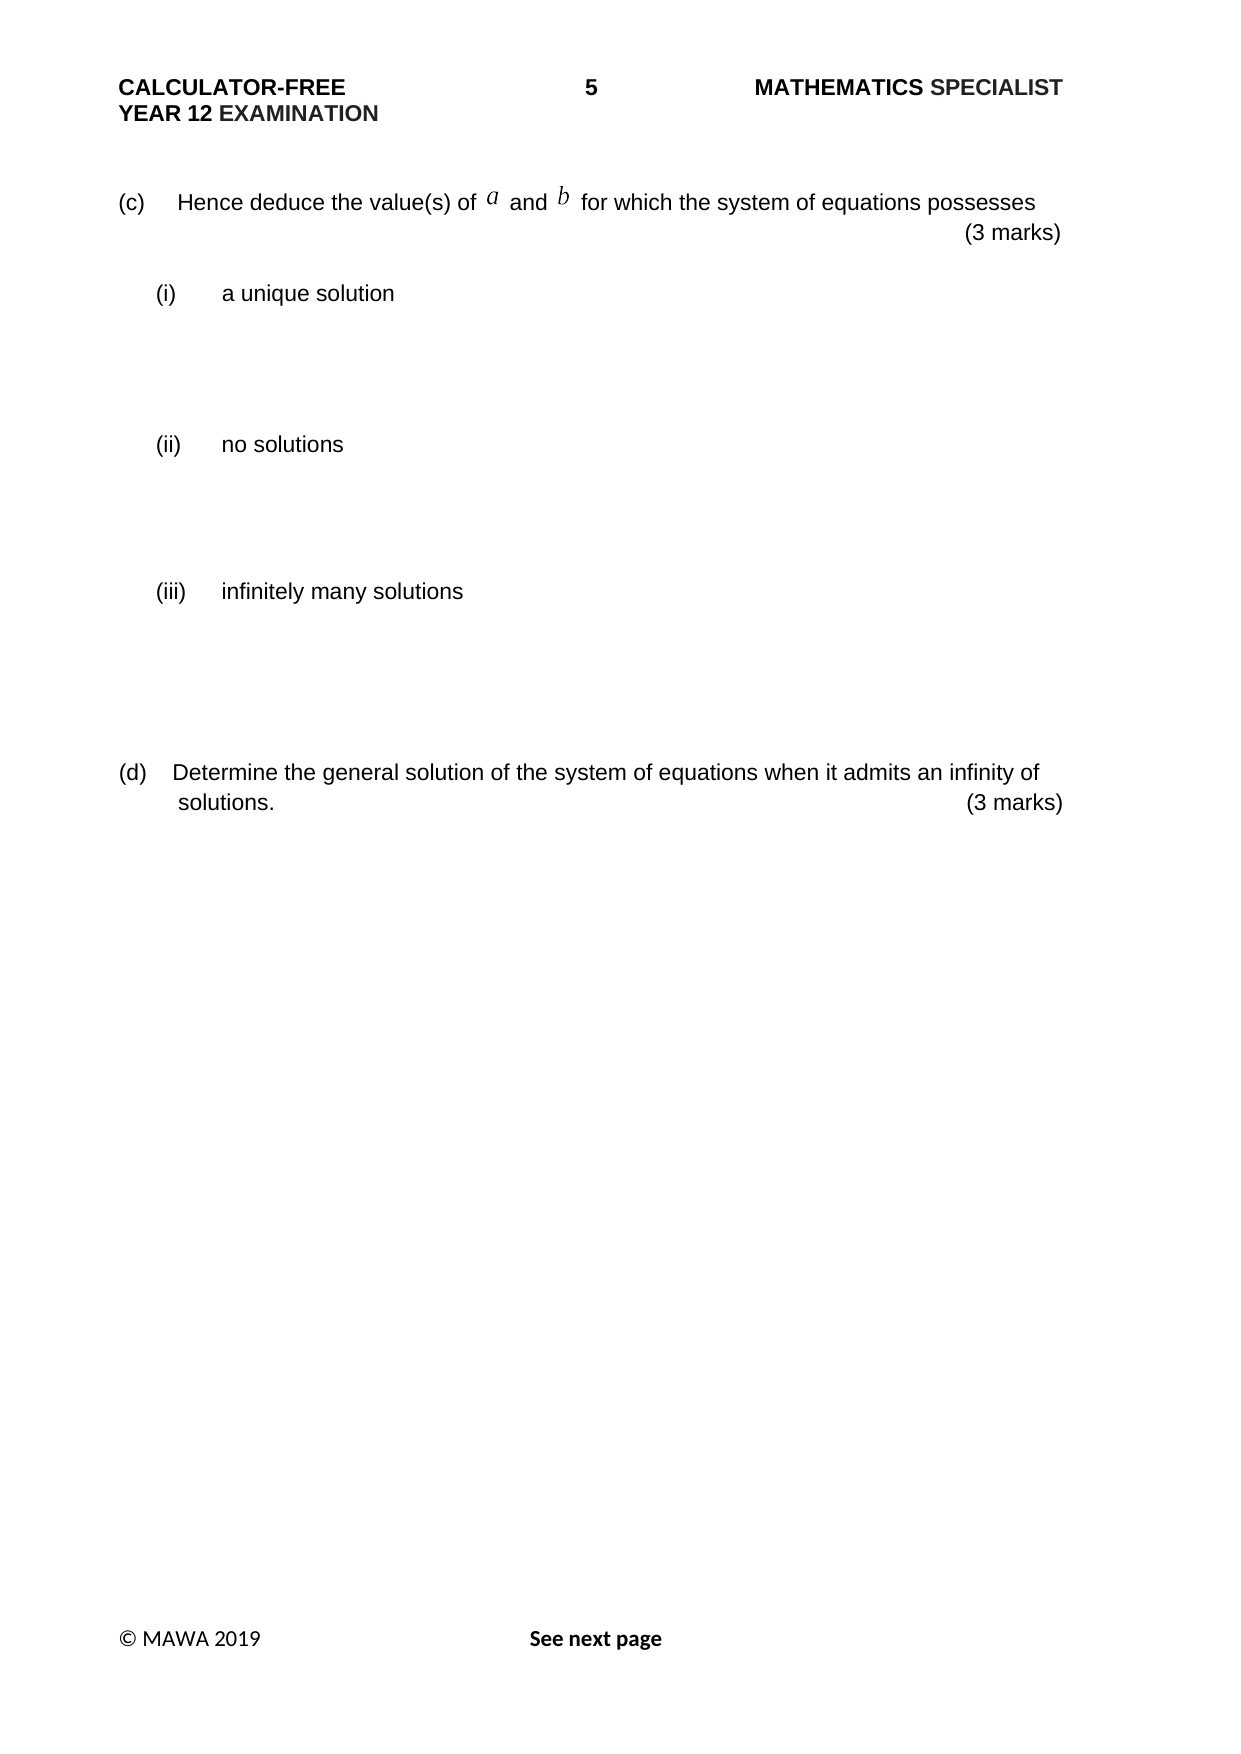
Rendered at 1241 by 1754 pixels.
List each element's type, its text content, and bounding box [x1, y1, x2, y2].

text (3 marks) [118, 219, 1090, 246]
list a unique solution [156, 280, 1090, 306]
text (c) Hence deduce the value(s) of and for which the system of equations possesses [118, 181, 1090, 215]
text (d) Determine the general solution of the system of equations when it admits an infinity of solutions. (3 marks) [119, 759, 1090, 846]
list infinitely many solutions [156, 578, 1090, 604]
list no solutions [156, 431, 1090, 457]
